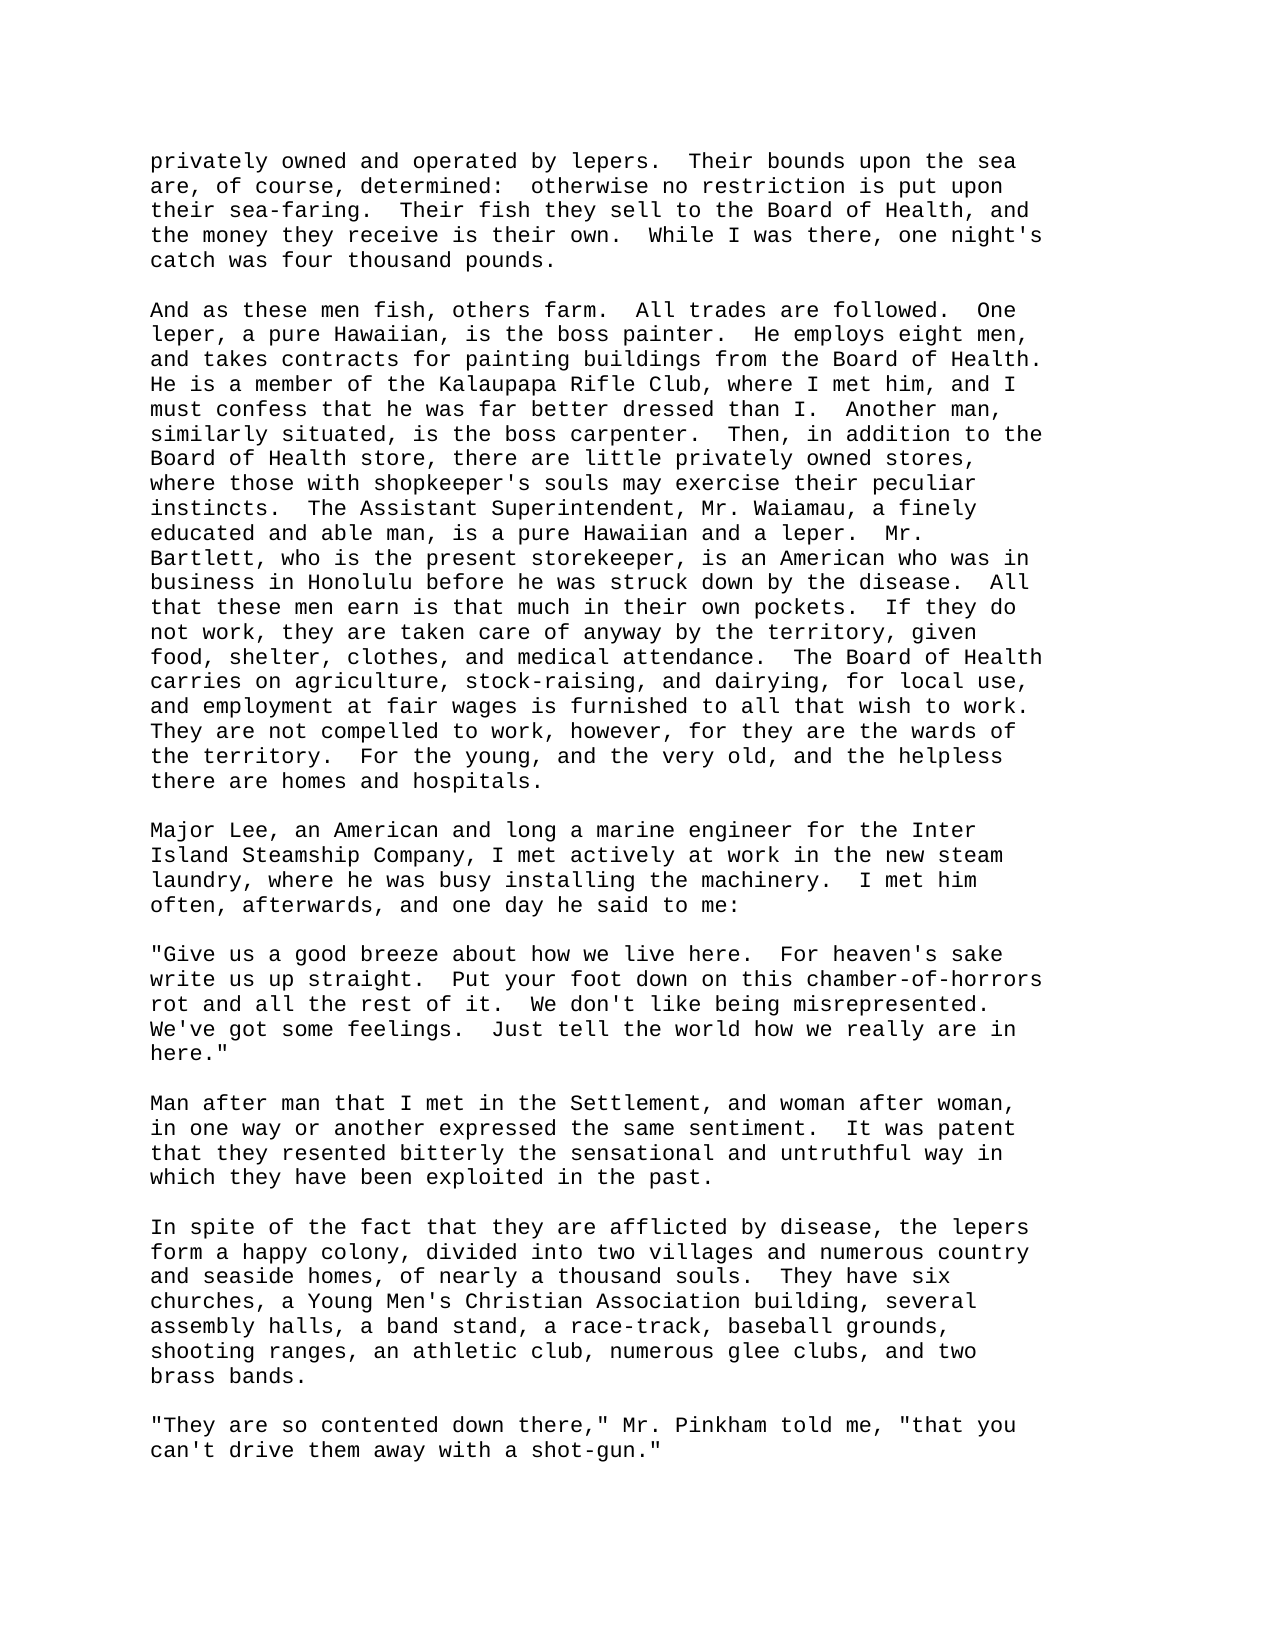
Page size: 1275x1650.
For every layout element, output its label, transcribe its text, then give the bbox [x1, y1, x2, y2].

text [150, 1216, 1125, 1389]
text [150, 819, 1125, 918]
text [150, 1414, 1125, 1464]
text privately owned and operated by lepers. Their bounds upon the sea [150, 150, 1125, 175]
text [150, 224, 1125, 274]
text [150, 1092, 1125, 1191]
text their sea-faring. Their fish they sell to the Board of Health, and [150, 199, 1125, 224]
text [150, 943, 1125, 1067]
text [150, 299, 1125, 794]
text are, of course, determined: otherwise no restriction is put upon [150, 175, 1125, 199]
